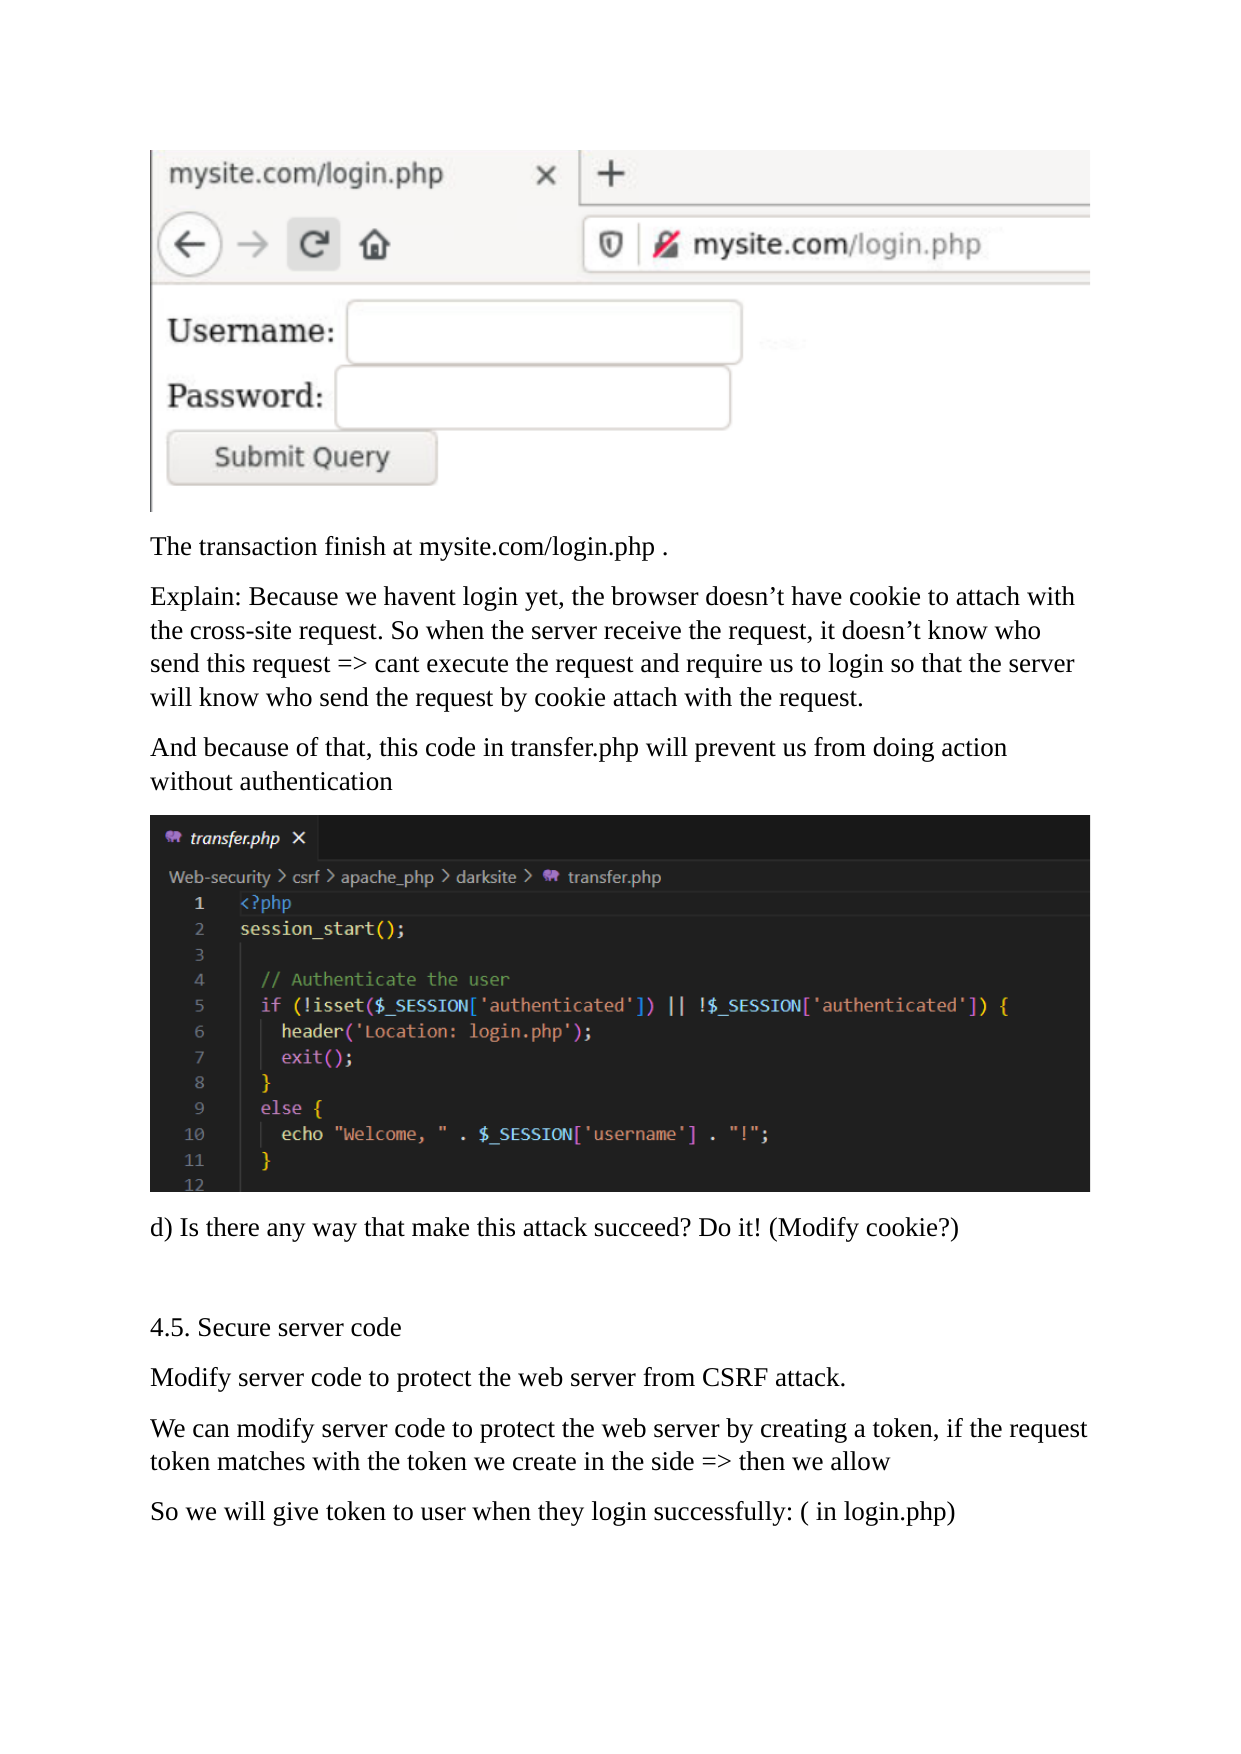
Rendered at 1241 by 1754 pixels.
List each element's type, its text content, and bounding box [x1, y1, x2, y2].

picture [150, 150, 1091, 512]
text d) Is there any way that make this attack succeed? Do it! (Modify cookie?) [150, 1211, 1090, 1242]
picture [150, 815, 1091, 1192]
text So we will give token to user when they login successfully: ( in login.php) [150, 1496, 1090, 1527]
text Modify server code to protect the web server from CSRF attack. [150, 1362, 1090, 1393]
text We can modify server code to protect the web server by creating a token, if the request token matches with the token we create in the side => then we allow [150, 1412, 1090, 1476]
text The transaction finish at mysite.com/login.php . [150, 530, 1090, 561]
text 4.5. Secure server code [150, 1311, 1090, 1342]
text And because of that, this code in transfer.php will prevent us from doing action without authentication [150, 731, 1090, 796]
text Explain: Because we havent login yet, the browser doesn’t have cookie to attach with the cross-site request. So when the server receive the request, it doesn’t know who send this request => cant execute the request and require us to login so that the server will know who send the request by cookie attach with the request. [150, 581, 1090, 712]
